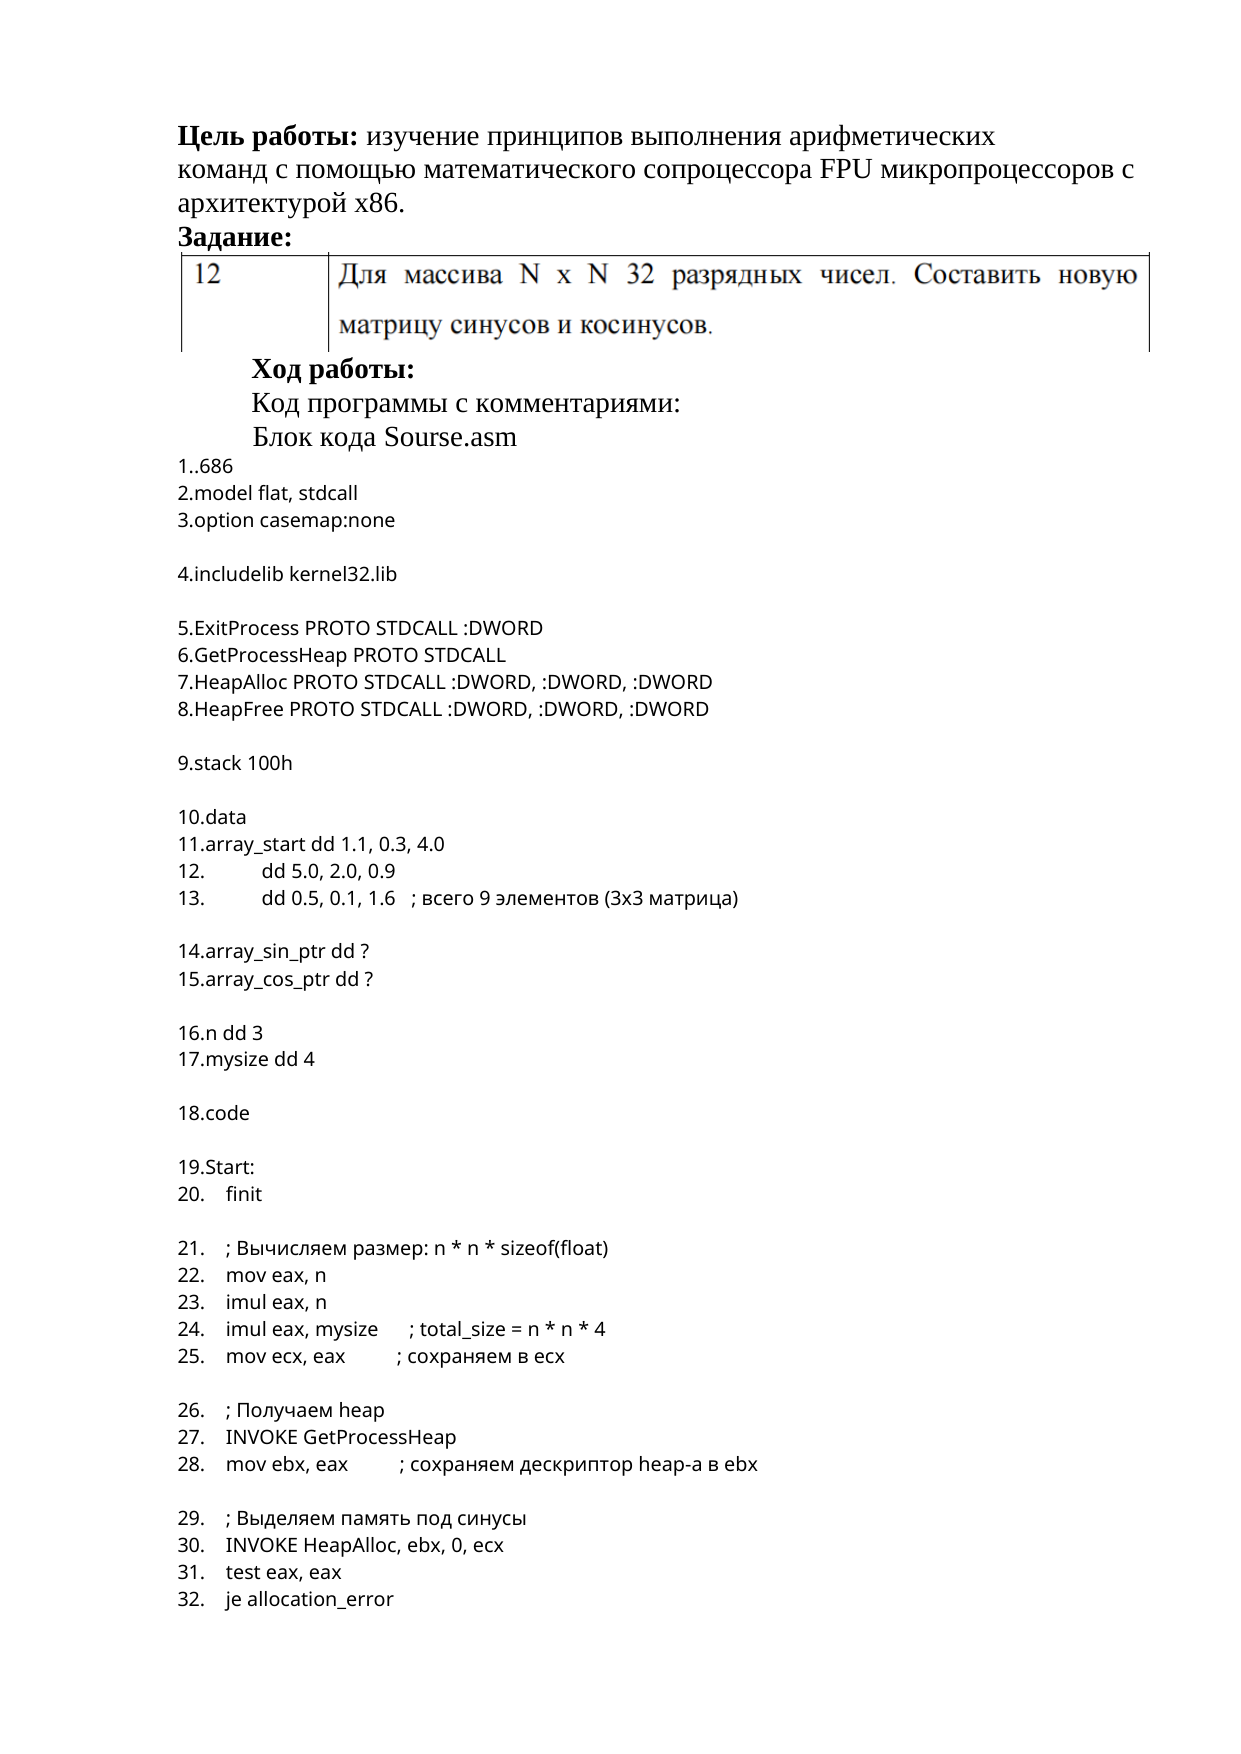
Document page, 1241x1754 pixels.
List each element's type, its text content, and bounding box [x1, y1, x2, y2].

text 16.n dd 3 [177, 1019, 1152, 1046]
text 28. mov ebx, eax ; сохраняем дескриптор heap-а в ebx [177, 1450, 1152, 1477]
text 29. ; Выделяем память под синусы [177, 1504, 1152, 1531]
picture [177, 252, 1152, 352]
text 32. je allocation_error [177, 1585, 1152, 1612]
text 24. imul eax, mysize ; total_size = n * n * 4 [177, 1316, 1152, 1342]
text 10.data [177, 803, 1152, 830]
text 9.stack 100h [177, 749, 1152, 776]
text 6.GetProcessHeap PROTO STDCALL [177, 641, 1152, 668]
text 30. INVOKE HeapAlloc, ebx, 0, ecx [177, 1531, 1152, 1558]
text 19.Start: [177, 1154, 1152, 1181]
text 22. mov eax, n [177, 1262, 1152, 1288]
text 26. ; Получаем heap [177, 1396, 1152, 1423]
text 23. imul eax, n [177, 1288, 1152, 1316]
text 7.HeapAlloc PROTO STDCALL :DWORD, :DWORD, :DWORD [177, 668, 1152, 695]
text 27. INVOKE GetProcessHeap [177, 1423, 1152, 1450]
text 20. finit [177, 1181, 1152, 1208]
text Ход работы: [177, 352, 1152, 385]
text 2.model flat, stdcall [177, 479, 1152, 506]
text Задание: [177, 219, 1152, 252]
text 4.includelib kernel32.lib [177, 560, 1152, 587]
text архитектурой x86. [177, 185, 1152, 219]
text Цель работы: изучение принципов выполнения арифметических [177, 118, 1152, 152]
text 13. dd 0.5, 0.1, 1.6 ; всего 9 элементов (3х3 матрица) [177, 884, 1152, 911]
text 18.code [177, 1100, 1152, 1127]
text 25. mov ecx, eax ; сохраняем в ecx [177, 1342, 1152, 1369]
text 31. test eax, eax [177, 1558, 1152, 1585]
text команд с помощью математического сопроцессора FPU микропроцессоров с [177, 152, 1152, 185]
text 21. ; Вычисляем размер: n * n * sizeof(float) [177, 1234, 1152, 1262]
text 1..686 [177, 452, 1152, 479]
text 15.array_cos_ptr dd ? [177, 965, 1152, 992]
list Блок кода Sourse.asm [252, 419, 1152, 452]
text 11.array_start dd 1.1, 0.3, 4.0 [177, 830, 1152, 857]
text 14.array_sin_ptr dd ? [177, 938, 1152, 965]
text 12. dd 5.0, 2.0, 0.9 [177, 857, 1152, 884]
text 3.option casemap:none [177, 506, 1152, 533]
text 8.HeapFree PROTO STDCALL :DWORD, :DWORD, :DWORD [177, 695, 1152, 722]
text 5.ExitProcess PROTO STDCALL :DWORD [177, 614, 1152, 641]
text Код программы с комментариями: [177, 385, 1152, 419]
text 17.mysize dd 4 [177, 1046, 1152, 1073]
